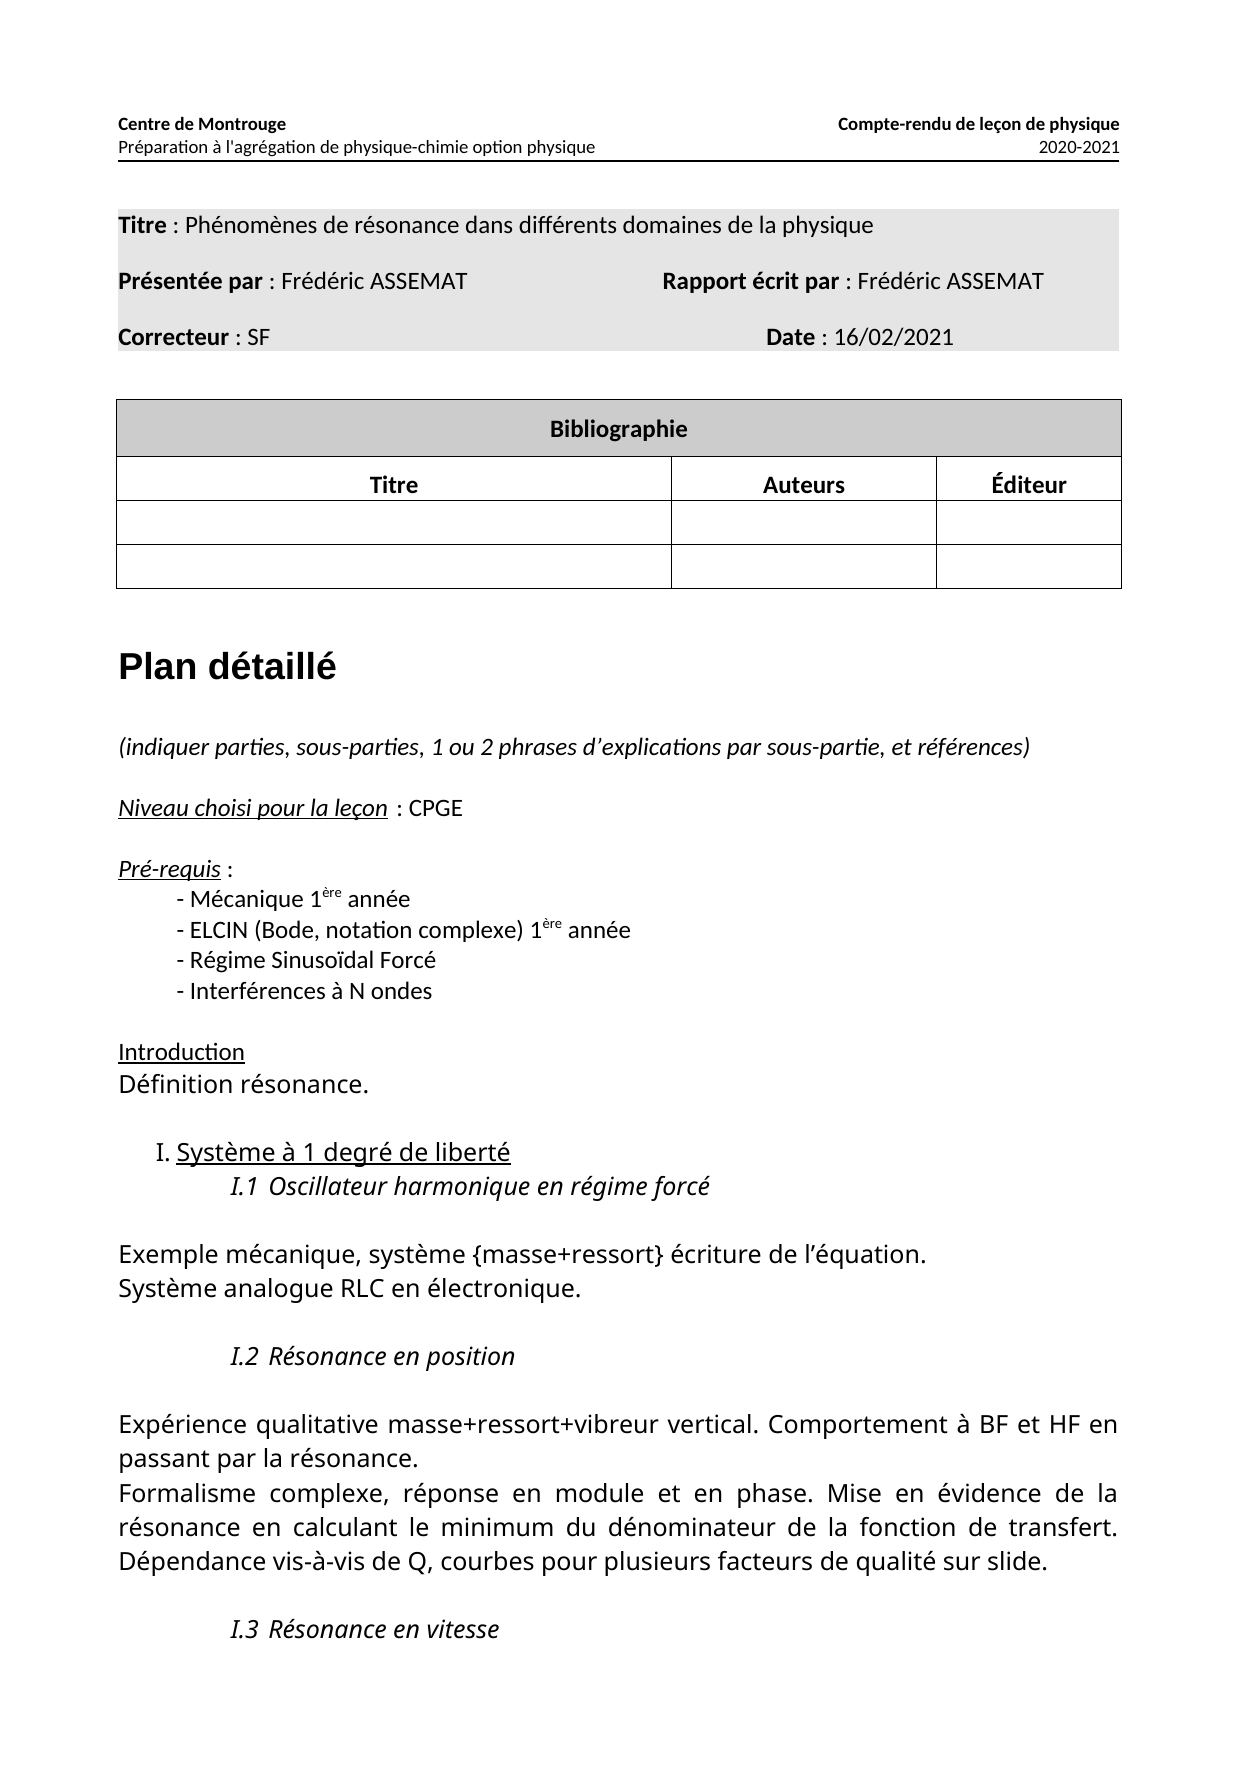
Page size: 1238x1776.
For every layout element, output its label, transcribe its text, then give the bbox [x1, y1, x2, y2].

text Correcteur : SF Date : 16/02/2021 [118, 321, 1119, 351]
text - ELCIN (Bode, notation complexe) 1ère année - Régime Sinusoïdal Forcé [176, 914, 1119, 975]
text Exemple mécanique, système {masse+ressort} écriture de l’équation. Système analogue RLC en électronique. [118, 1237, 1119, 1305]
text Expérience qualitative masse+ressort+vibreur vertical. Comportement à BF et HF en passant par la résonance. [118, 1407, 1119, 1475]
text - Mécanique 1ère année [118, 883, 1119, 914]
table_cell [672, 545, 936, 588]
table_cell Titre [117, 457, 671, 500]
table_cell [117, 501, 671, 544]
table_cell [117, 545, 671, 588]
table_cell [937, 545, 1121, 588]
table_cell [672, 501, 936, 544]
text Formalisme complexe, réponse en module et en phase. Mise en évidence de la résonance en calculant le minimum du dénominateur de la fonction de transfert. Dépendance vis-à-vis de Q, courbes pour plusieurs facteurs de qualité sur slide. [118, 1475, 1119, 1577]
text Niveau choisi pour la leçon : CPGE [118, 792, 1119, 822]
list Résonance en vitesse [231, 1611, 1119, 1646]
text Présentée par : Frédéric ASSEMAT Rapport écrit par : Frédéric ASSEMAT [118, 265, 1119, 296]
table_cell Éditeur [937, 457, 1121, 500]
text Définition résonance. [118, 1066, 1119, 1101]
list Système à 1 degré de liberté [156, 1134, 1119, 1169]
table_cell [937, 501, 1121, 544]
subtitle Plan détaillé [118, 644, 1119, 688]
list Oscillateur harmonique en régime forcé [231, 1169, 1119, 1203]
text Introduction [118, 1036, 1119, 1066]
table_header Bibliographie [117, 400, 1121, 456]
text - Interférences à N ondes [118, 975, 1119, 1005]
table_cell Auteurs [672, 457, 936, 500]
text (indiquer parties, sous-parties, 1 ou 2 phrases d’explications par sous-partie, et références) [118, 731, 1119, 761]
text Pré-requis : [118, 853, 1119, 883]
text Titre : Phénomènes de résonance dans différents domaines de la physique [118, 209, 1119, 240]
list Résonance en position [231, 1339, 1119, 1373]
